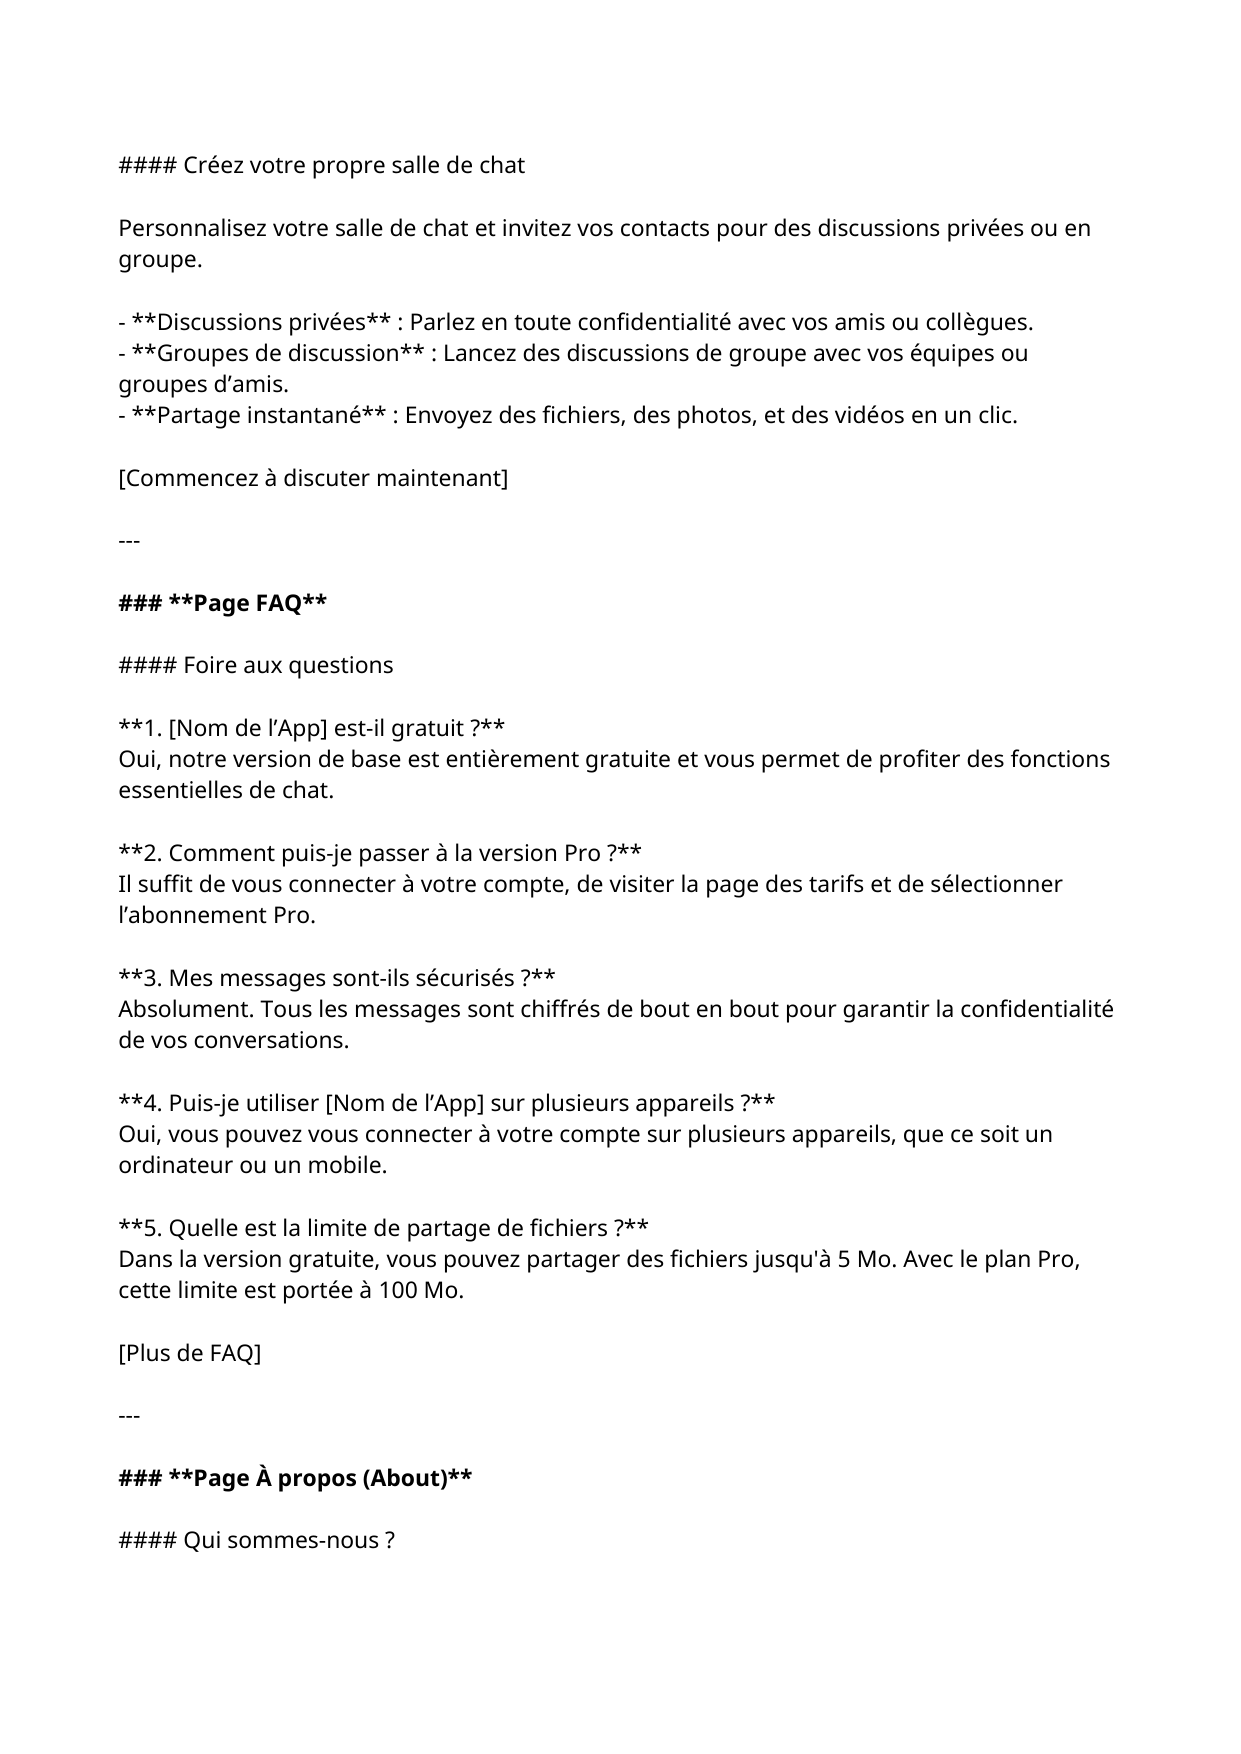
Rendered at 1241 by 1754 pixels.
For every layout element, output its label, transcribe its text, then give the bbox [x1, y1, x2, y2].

text #### Foire aux questions [118, 649, 1122, 681]
text **3. Mes messages sont-ils sécurisés ?** [118, 962, 1122, 993]
text - **Partage instantané** : Envoyez des fichiers, des photos, et des vidéos en un clic. [118, 399, 1122, 431]
text ### **Page À propos (About)** [118, 1462, 1122, 1493]
text Oui, vous pouvez vous connecter à votre compte sur plusieurs appareils, que ce soit un ordinateur ou un mobile. [118, 1118, 1122, 1181]
text Absolument. Tous les messages sont chiffrés de bout en bout pour garantir la confidentialité de vos conversations. [118, 993, 1122, 1056]
text Oui, notre version de base est entièrement gratuite et vous permet de profiter des fonctions essentielles de chat. [118, 743, 1122, 806]
text - **Discussions privées** : Parlez en toute confidentialité avec vos amis ou collègues. [118, 306, 1122, 337]
text [Commencez à discuter maintenant] [118, 462, 1122, 493]
text Dans la version gratuite, vous pouvez partager des fichiers jusqu'à 5 Mo. Avec le plan Pro, cette limite est portée à 100 Mo. [118, 1243, 1122, 1306]
text --- [118, 524, 1122, 556]
text Il suffit de vous connecter à votre compte, de visiter la page des tarifs et de sélectionner l’abonnement Pro. [118, 868, 1122, 931]
text #### Qui sommes-nous ? [118, 1524, 1122, 1556]
text **1. [Nom de l’App] est-il gratuit ?** [118, 712, 1122, 743]
text **2. Comment puis-je passer à la version Pro ?** [118, 837, 1122, 868]
text ### **Page FAQ** [118, 587, 1122, 618]
text --- [118, 1399, 1122, 1431]
text **4. Puis-je utiliser [Nom de l’App] sur plusieurs appareils ?** [118, 1087, 1122, 1118]
text Personnalisez votre salle de chat et invitez vos contacts pour des discussions privées ou en groupe. [118, 212, 1122, 274]
text **5. Quelle est la limite de partage de fichiers ?** [118, 1212, 1122, 1243]
text [Plus de FAQ] [118, 1337, 1122, 1368]
text #### Créez votre propre salle de chat [118, 149, 1122, 181]
text - **Groupes de discussion** : Lancez des discussions de groupe avec vos équipes ou groupes d’amis. [118, 337, 1122, 399]
